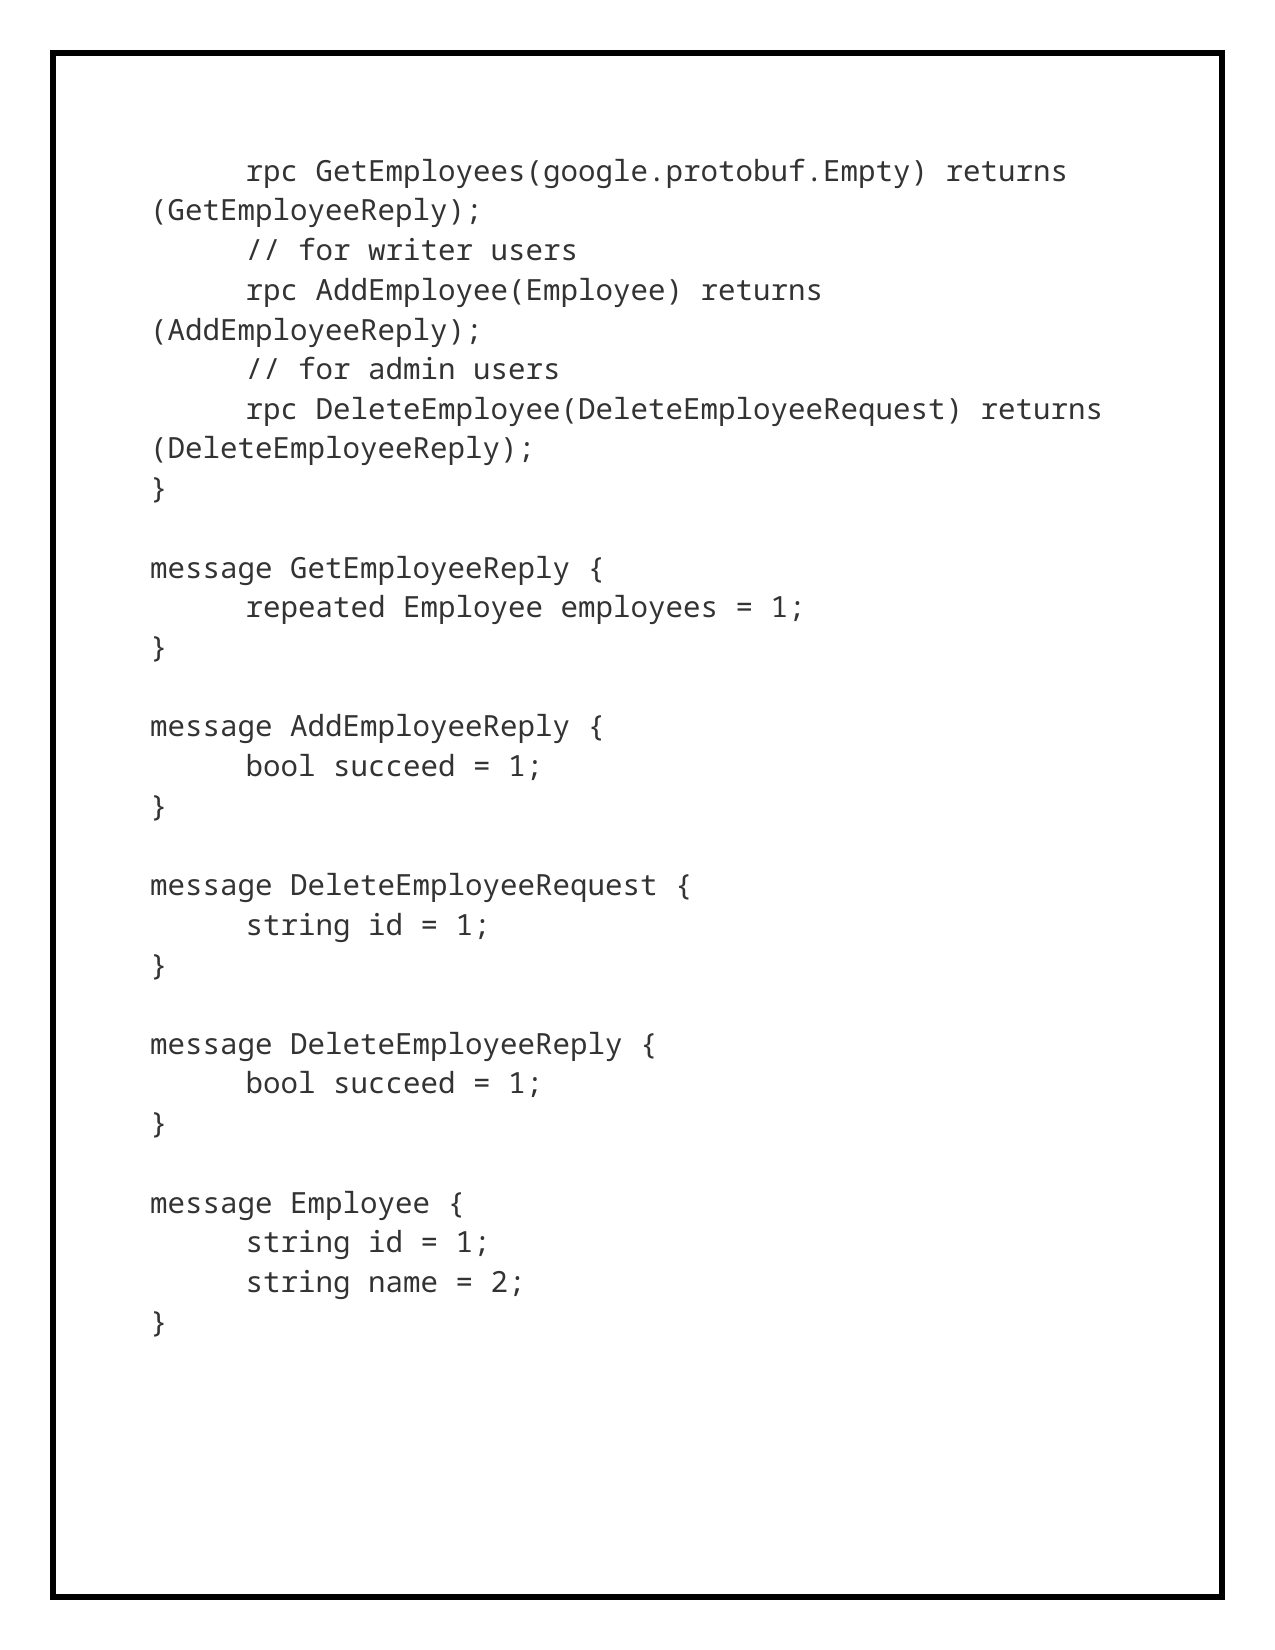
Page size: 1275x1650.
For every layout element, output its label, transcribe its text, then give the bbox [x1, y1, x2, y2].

text rpc DeleteEmployee(DeleteEmployeeRequest) returns (DeleteEmployeeReply); [150, 388, 1125, 467]
text string name = 2; [150, 1261, 1125, 1301]
text bool succeed = 1; [150, 1063, 1125, 1102]
text } [150, 1301, 1125, 1341]
text message Employee { [150, 1182, 1125, 1222]
text rpc GetEmployees(google.protobuf.Empty) returns (GetEmployeeReply); [150, 150, 1125, 229]
text } [150, 785, 1125, 825]
text string id = 1; [150, 1222, 1125, 1261]
text string id = 1; [150, 904, 1125, 944]
text // for writer users [150, 229, 1125, 269]
text // for admin users [150, 348, 1125, 388]
text } [150, 467, 1125, 507]
text rpc AddEmployee(Employee) returns (AddEmployeeReply); [150, 269, 1125, 348]
text message DeleteEmployeeRequest { [150, 864, 1125, 904]
text bool succeed = 1; [150, 745, 1125, 785]
text } [150, 626, 1125, 666]
text message AddEmployeeReply { [150, 706, 1125, 745]
text message GetEmployeeReply { [150, 547, 1125, 587]
text } [150, 1102, 1125, 1142]
text } [150, 944, 1125, 983]
text repeated Employee employees = 1; [150, 587, 1125, 626]
text message DeleteEmployeeReply { [150, 1023, 1125, 1063]
